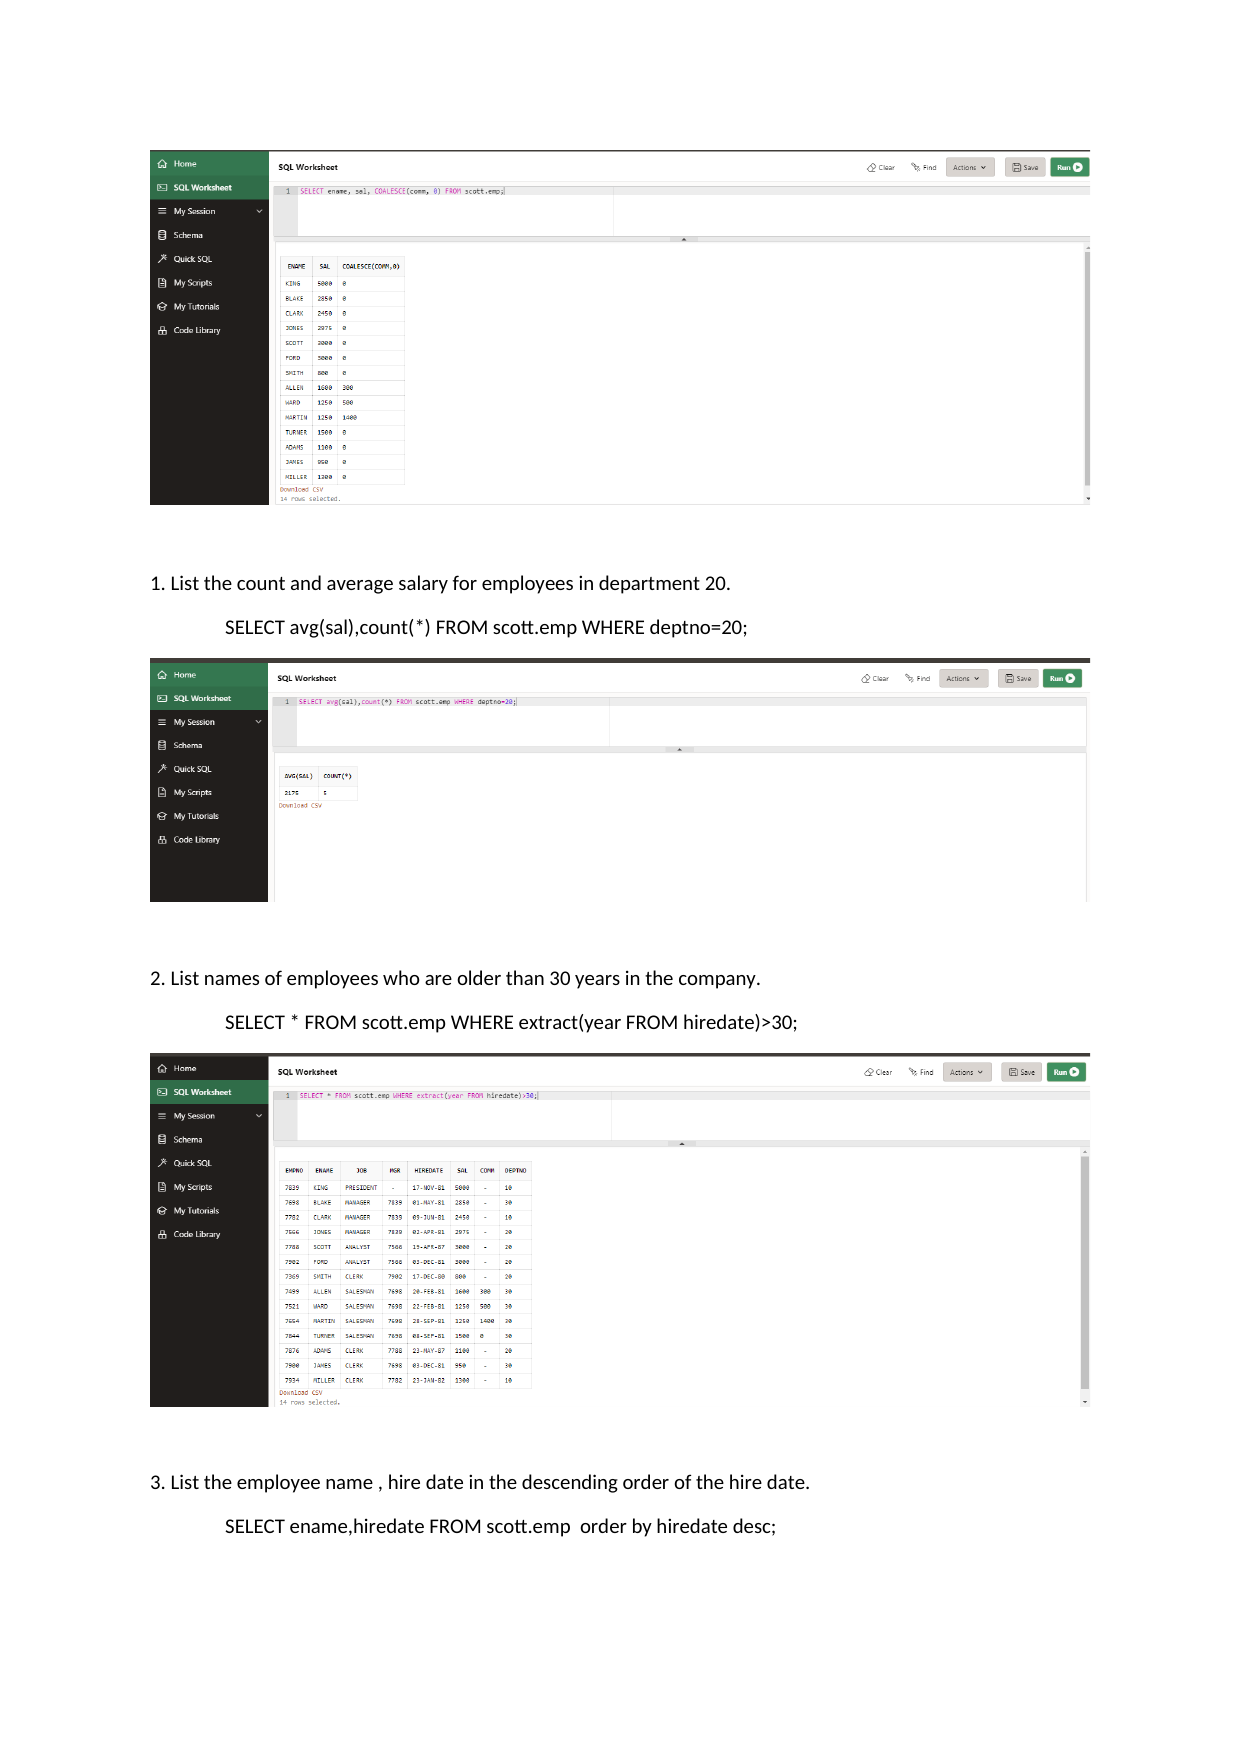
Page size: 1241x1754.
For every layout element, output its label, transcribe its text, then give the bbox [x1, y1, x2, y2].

picture [150, 1053, 1091, 1407]
text SELECT ename,hiredate FROM scott.emp order by hiredate desc; [150, 1513, 1090, 1539]
text 3. List the employee name , hire date in the descending order of the hire date. [150, 1469, 1090, 1495]
picture [150, 658, 1091, 902]
text 1. List the count and average salary for employees in department 20. [150, 570, 1090, 595]
text SELECT avg(sal),count(*) FROM scott.emp WHERE deptno=20; [150, 614, 1090, 639]
text SELECT * FROM scott.emp WHERE extract(year FROM hiredate)>30; [150, 1009, 1090, 1034]
picture [150, 150, 1091, 505]
text 2. List names of employees who are older than 30 years in the company. [150, 965, 1090, 990]
